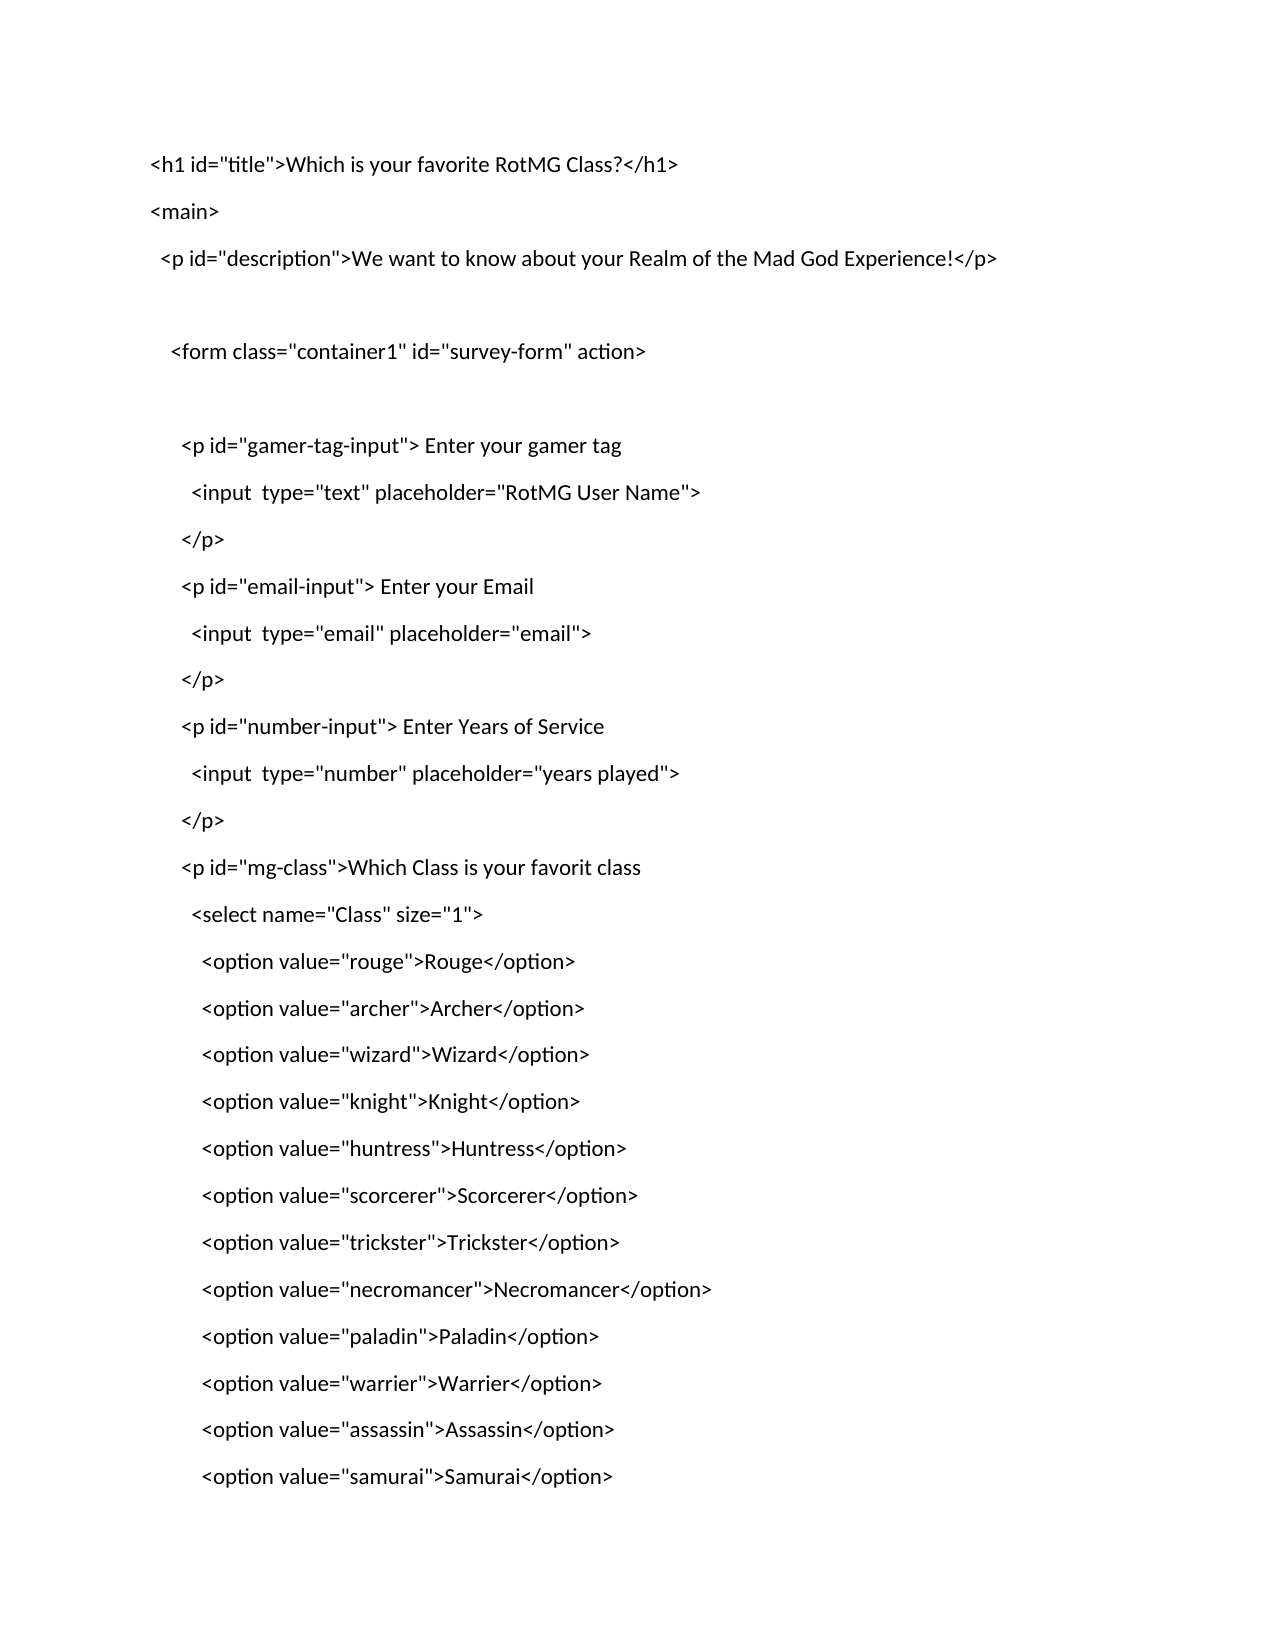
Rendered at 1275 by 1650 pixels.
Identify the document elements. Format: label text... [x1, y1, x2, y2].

text <option value="assassin">Assassin</option> [150, 1416, 1125, 1444]
text <input type="text" placeholder="RotMG User Name"> [150, 478, 1125, 506]
text <option value="knight">Knight</option> [150, 1087, 1125, 1116]
text <option value="archer">Archer</option> [150, 994, 1125, 1022]
text <option value="necromancer">Necromancer</option> [150, 1275, 1125, 1303]
text <p id="mg-class">Which Class is your favorit class [150, 853, 1125, 881]
text <select name="Class" size="1"> [150, 900, 1125, 928]
text <p id="description">We want to know about your Realm of the Mad God Experience!</p> [150, 244, 1125, 272]
text <input type="email" placeholder="email"> [150, 619, 1125, 647]
text <input type="number" placeholder="years played"> [150, 759, 1125, 787]
text <form class="container1" id="survey-form" action> [150, 337, 1125, 366]
text <option value="rouge">Rouge</option> [150, 947, 1125, 975]
text <h1 id="title">Which is your favorite RotMG Class?</h1> [150, 150, 1125, 178]
text <option value="scorcerer">Scorcerer</option> [150, 1181, 1125, 1209]
text </p> [150, 666, 1125, 694]
text </p> [150, 525, 1125, 553]
text <p id="number-input"> Enter Years of Service [150, 712, 1125, 741]
text <option value="paladin">Paladin</option> [150, 1322, 1125, 1350]
text <p id="email-input"> Enter your Email [150, 572, 1125, 600]
text <p id="gamer-tag-input"> Enter your gamer tag [150, 431, 1125, 459]
text <option value="warrier">Warrier</option> [150, 1369, 1125, 1397]
text <option value="huntress">Huntress</option> [150, 1134, 1125, 1162]
text <option value="trickster">Trickster</option> [150, 1228, 1125, 1256]
text </p> [150, 806, 1125, 834]
text <main> [150, 197, 1125, 225]
text <option value="wizard">Wizard</option> [150, 1041, 1125, 1069]
text <option value="samurai">Samurai</option> [150, 1462, 1125, 1491]
